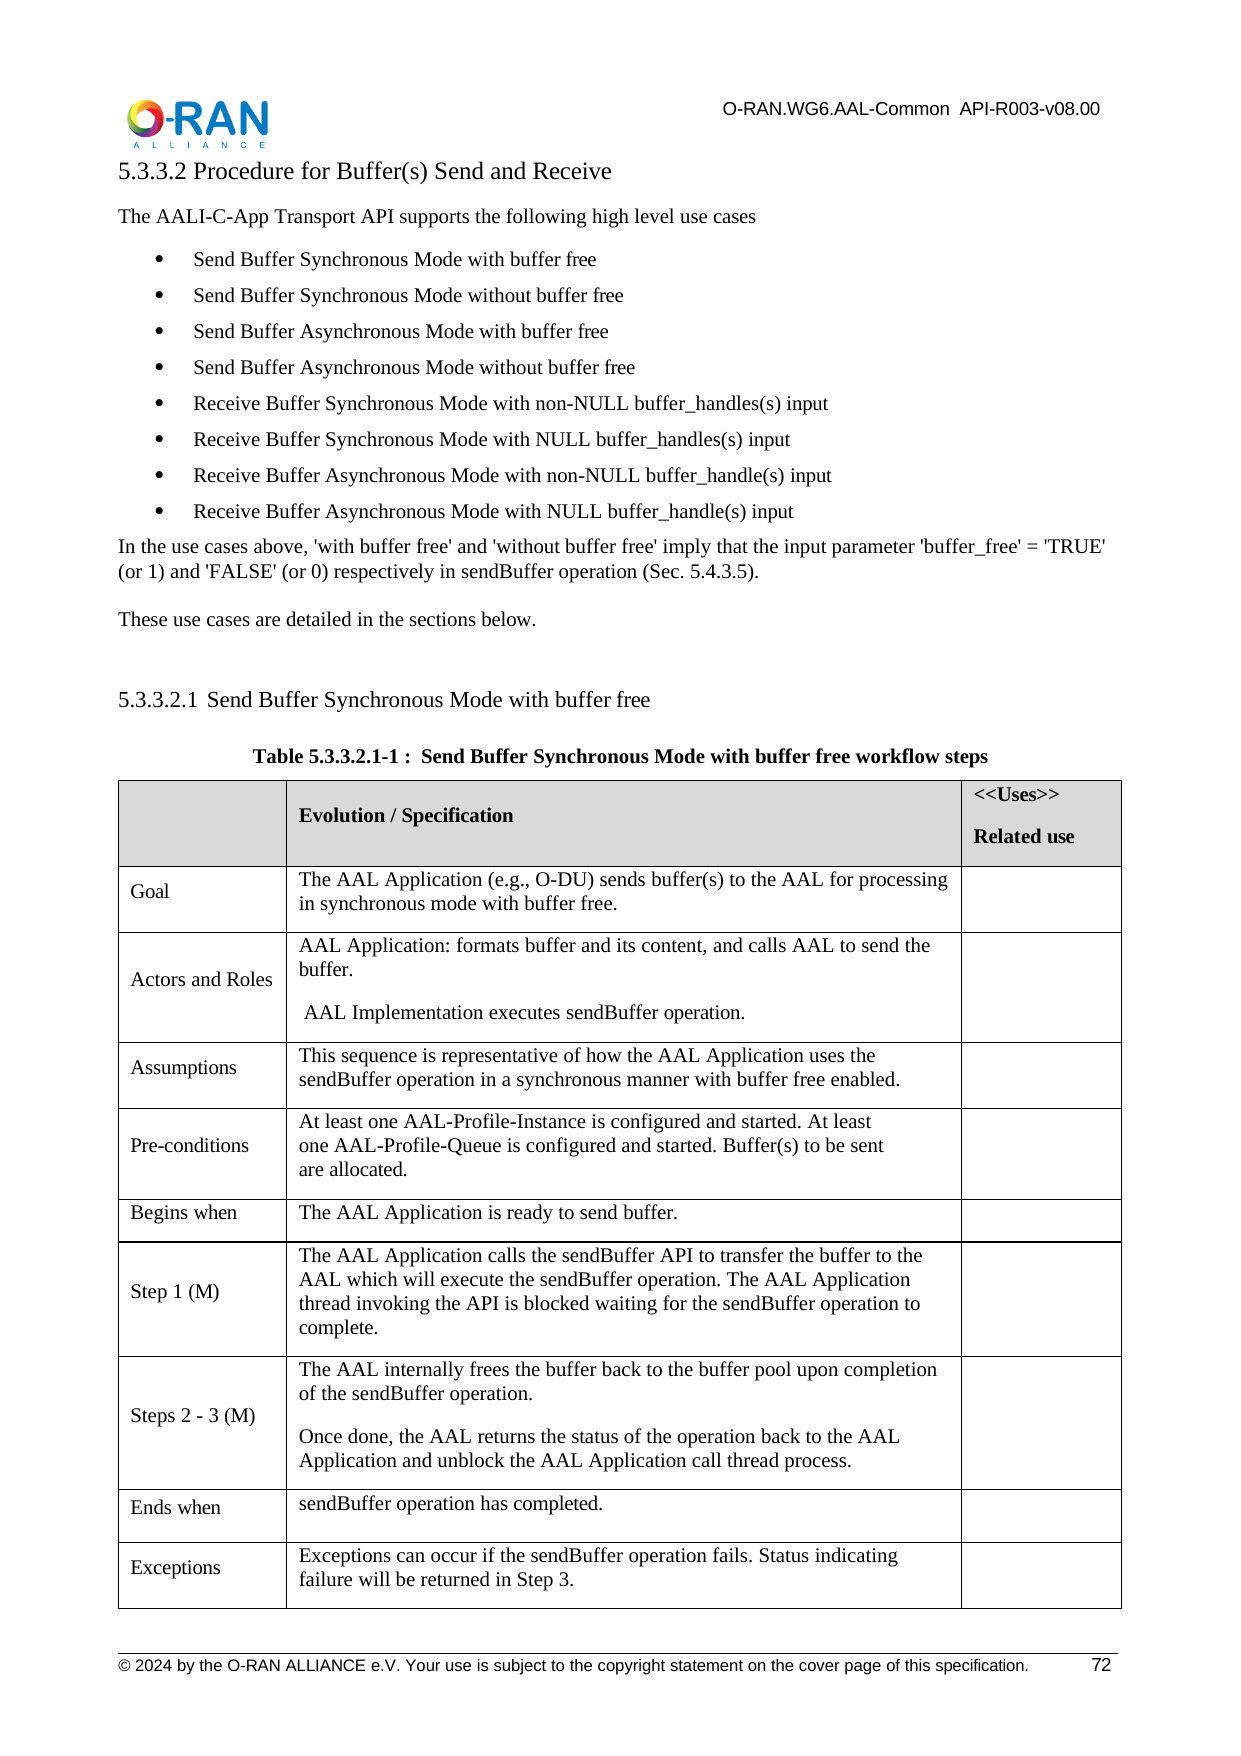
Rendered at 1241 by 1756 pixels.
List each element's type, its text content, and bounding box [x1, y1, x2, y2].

list Send Buffer Asynchronous Mode with buffer free [156, 319, 1196, 343]
table_cell [962, 1357, 1121, 1489]
subtitle Send Buffer Synchronous Mode with buffer free [118, 686, 1196, 713]
picture [125, 98, 269, 150]
text The AALI-C-App Transport API supports the following high level use cases [118, 204, 1196, 228]
table_cell [962, 1043, 1121, 1108]
table_cell [962, 933, 1121, 1042]
table_cell Goal [119, 867, 286, 932]
table_cell Step 1 (M) [119, 1243, 286, 1356]
list Receive Buffer Asynchronous Mode with non-NULL buffer_handle(s) input [156, 462, 1196, 487]
subtitle Procedure for Buffer(s) Send and Receive [118, 156, 1196, 185]
text In the use cases above, 'with buffer free' and 'without buffer free' imply that the input parameter 'buffer_free' = 'TRUE' (or 1) and 'FALSE' (or 0) respectively in sendBuffer operation (Sec. 5.4.3.5). [118, 534, 1116, 583]
table_header Evolution / Specification [287, 781, 961, 866]
table_cell Steps 2 - 3 (M) [119, 1357, 286, 1489]
table_cell [962, 1109, 1121, 1199]
table_cell [962, 1543, 1121, 1608]
table_header [119, 781, 286, 866]
table_cell Exceptions [119, 1543, 286, 1608]
list Receive Buffer Asynchronous Mode with NULL buffer_handle(s) input [156, 499, 1196, 523]
table_cell [962, 1200, 1121, 1241]
table_cell AAL Application: formats buffer and its content, and calls AAL to send the buffer. AAL Implementation executes sendBuffer operation. [287, 933, 961, 1042]
table_cell Exceptions can occur if the sendBuffer operation fails. Status indicating failure will be returned in Step 3. [287, 1543, 961, 1608]
table_cell Actors and Roles [119, 933, 286, 1042]
list Send Buffer Synchronous Mode with buffer free [156, 247, 1196, 271]
table_cell [962, 1243, 1121, 1356]
table_cell [962, 867, 1121, 932]
list Send Buffer Asynchronous Mode without buffer free [156, 355, 1196, 379]
table_cell sendBuffer operation has completed. [287, 1490, 961, 1542]
list Send Buffer Synchronous Mode without buffer free [156, 283, 1196, 307]
list Receive Buffer Synchronous Mode with NULL buffer_handles(s) input [156, 426, 1196, 451]
table_header <<Uses>> Related use [962, 781, 1121, 866]
table_cell Pre-conditions [119, 1109, 286, 1199]
text Table 5.3.3.2.1-1 : Send Buffer Synchronous Mode with buffer free workflow steps [73, 744, 1167, 768]
table_cell The AAL Application is ready to send buffer. [287, 1200, 961, 1241]
table_cell Begins when [119, 1200, 286, 1241]
table_cell [962, 1490, 1121, 1542]
table_cell The AAL Application (e.g., O-DU) sends buffer(s) to the AAL for processing in synchronous mode with buffer free. [287, 867, 961, 932]
table_cell At least one AAL-Profile-Instance is configured and started. At least one AAL-Profile-Queue is configured and started. Buffer(s) to be sent are allocated. [287, 1109, 961, 1199]
table_cell Ends when [119, 1490, 286, 1542]
table_cell This sequence is representative of how the AAL Application uses the sendBuffer operation in a synchronous manner with buffer free enabled. [287, 1043, 961, 1108]
table_cell The AAL internally frees the buffer back to the buffer pool upon completion of the sendBuffer operation. Once done, the AAL returns the status of the operation back to the AAL Application and unblock the AAL Application call thread process. [287, 1357, 961, 1489]
list Receive Buffer Synchronous Mode with non-NULL buffer_handles(s) input [156, 391, 1196, 415]
text These use cases are detailed in the sections below. [118, 607, 1196, 631]
table_cell Assumptions [119, 1043, 286, 1108]
table_cell The AAL Application calls the sendBuffer API to transfer the buffer to the AAL which will execute the sendBuffer operation. The AAL Application thread invoking the API is blocked waiting for the sendBuffer operation to complete. [287, 1243, 961, 1356]
